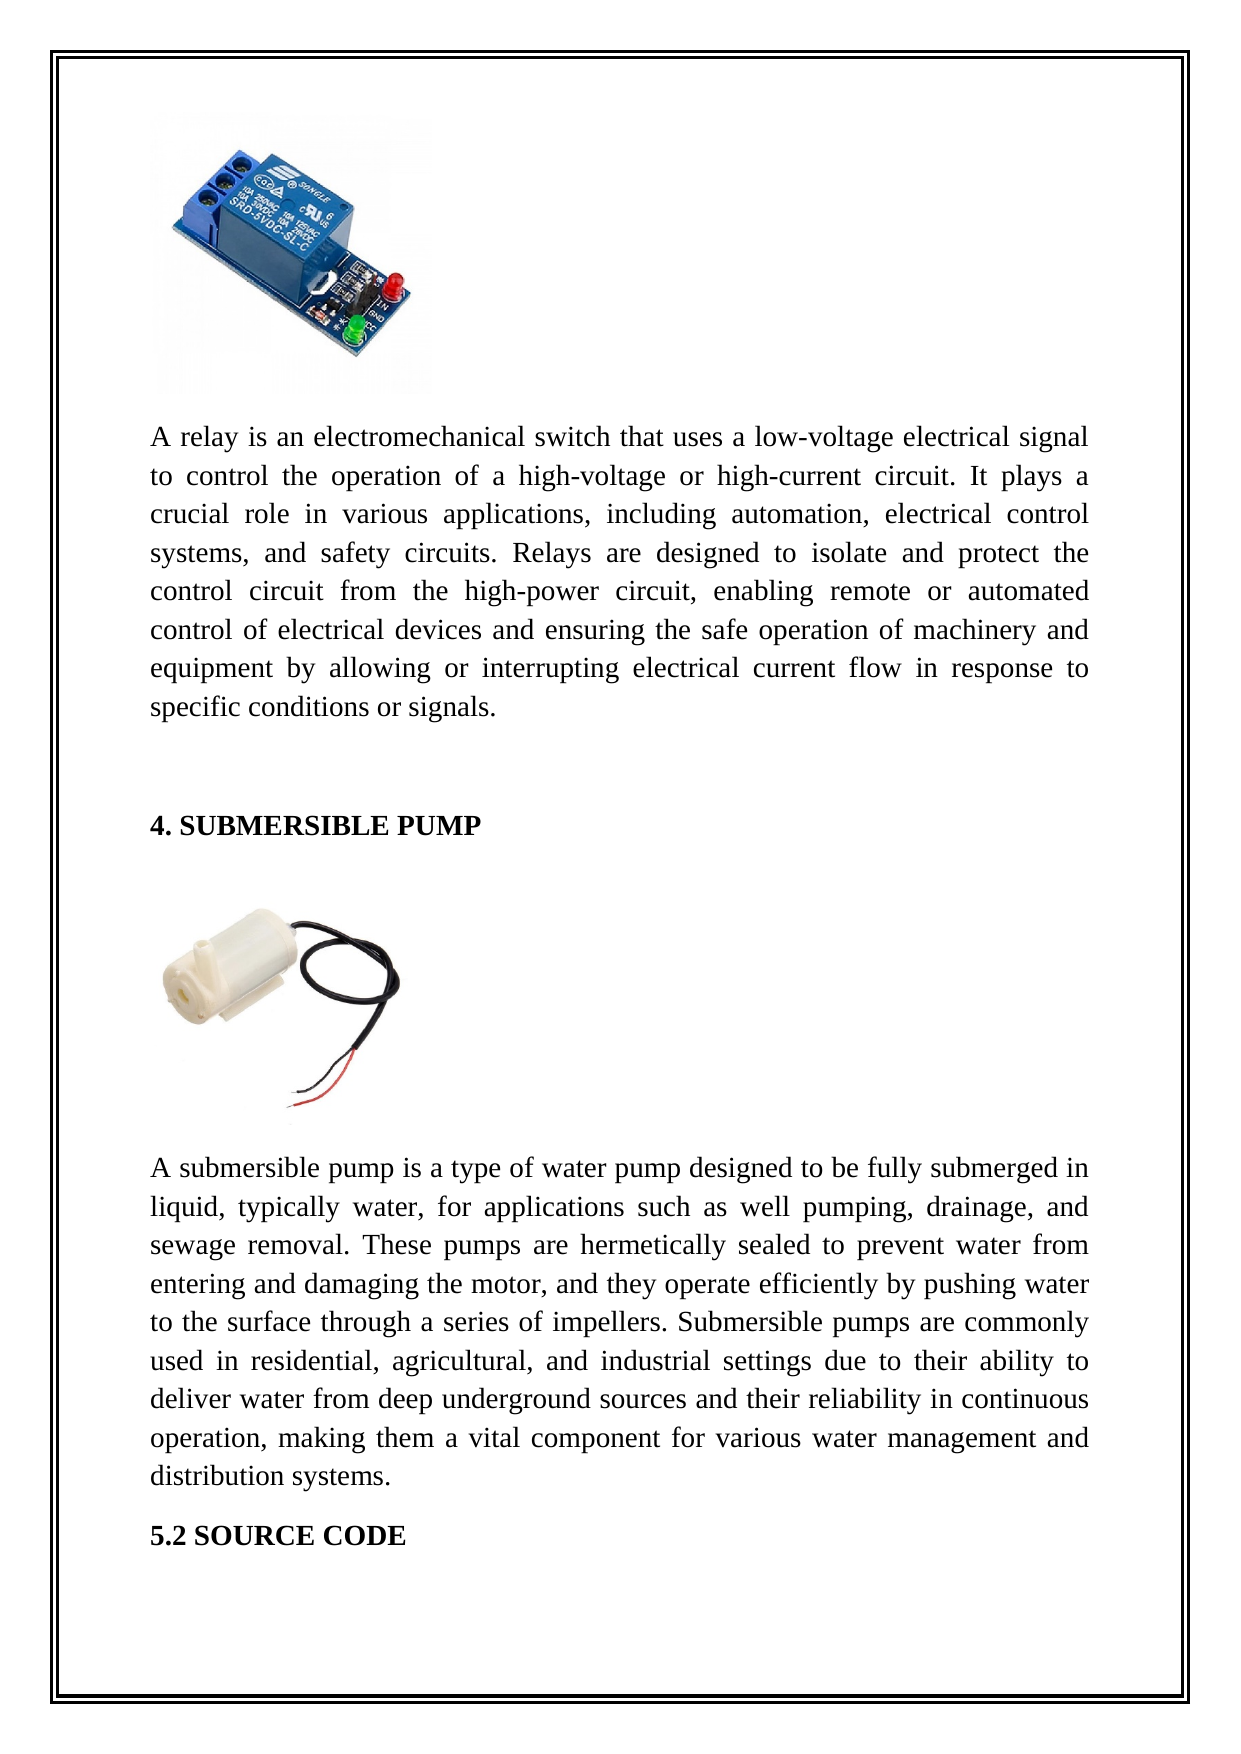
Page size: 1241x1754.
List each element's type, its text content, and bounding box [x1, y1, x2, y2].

picture [150, 112, 432, 394]
text A submersible pump is a type of water pump designed to be fully submerged in liquid, typically water, for applications such as well pumping, drainage, and sewage removal. These pumps are hermetically sealed to prevent water from entering and damaging the motor, and they operate efficiently by pushing water to the surface through a series of impellers. Submersible pumps are commonly used in residential, agricultural, and industrial settings due to their ability to deliver water from deep underground sources and their reliability in continuous operation, making them a vital component for various water management and distribution systems. [150, 1150, 1090, 1492]
text 4. SUBMERSIBLE PUMP [150, 808, 1090, 841]
picture [150, 867, 408, 1125]
text A relay is an electromechanical switch that uses a low-voltage electrical signal to control the operation of a high-voltage or high-current circuit. It plays a crucial role in various applications, including automation, electrical control systems, and safety circuits. Relays are designed to isolate and protect the control circuit from the high-power circuit, enabling remote or automated control of electrical devices and ensuring the safe operation of machinery and equipment by allowing or interrupting electrical current flow in response to specific conditions or signals. [150, 419, 1090, 723]
text 5.2 SOURCE CODE [150, 1518, 1090, 1551]
